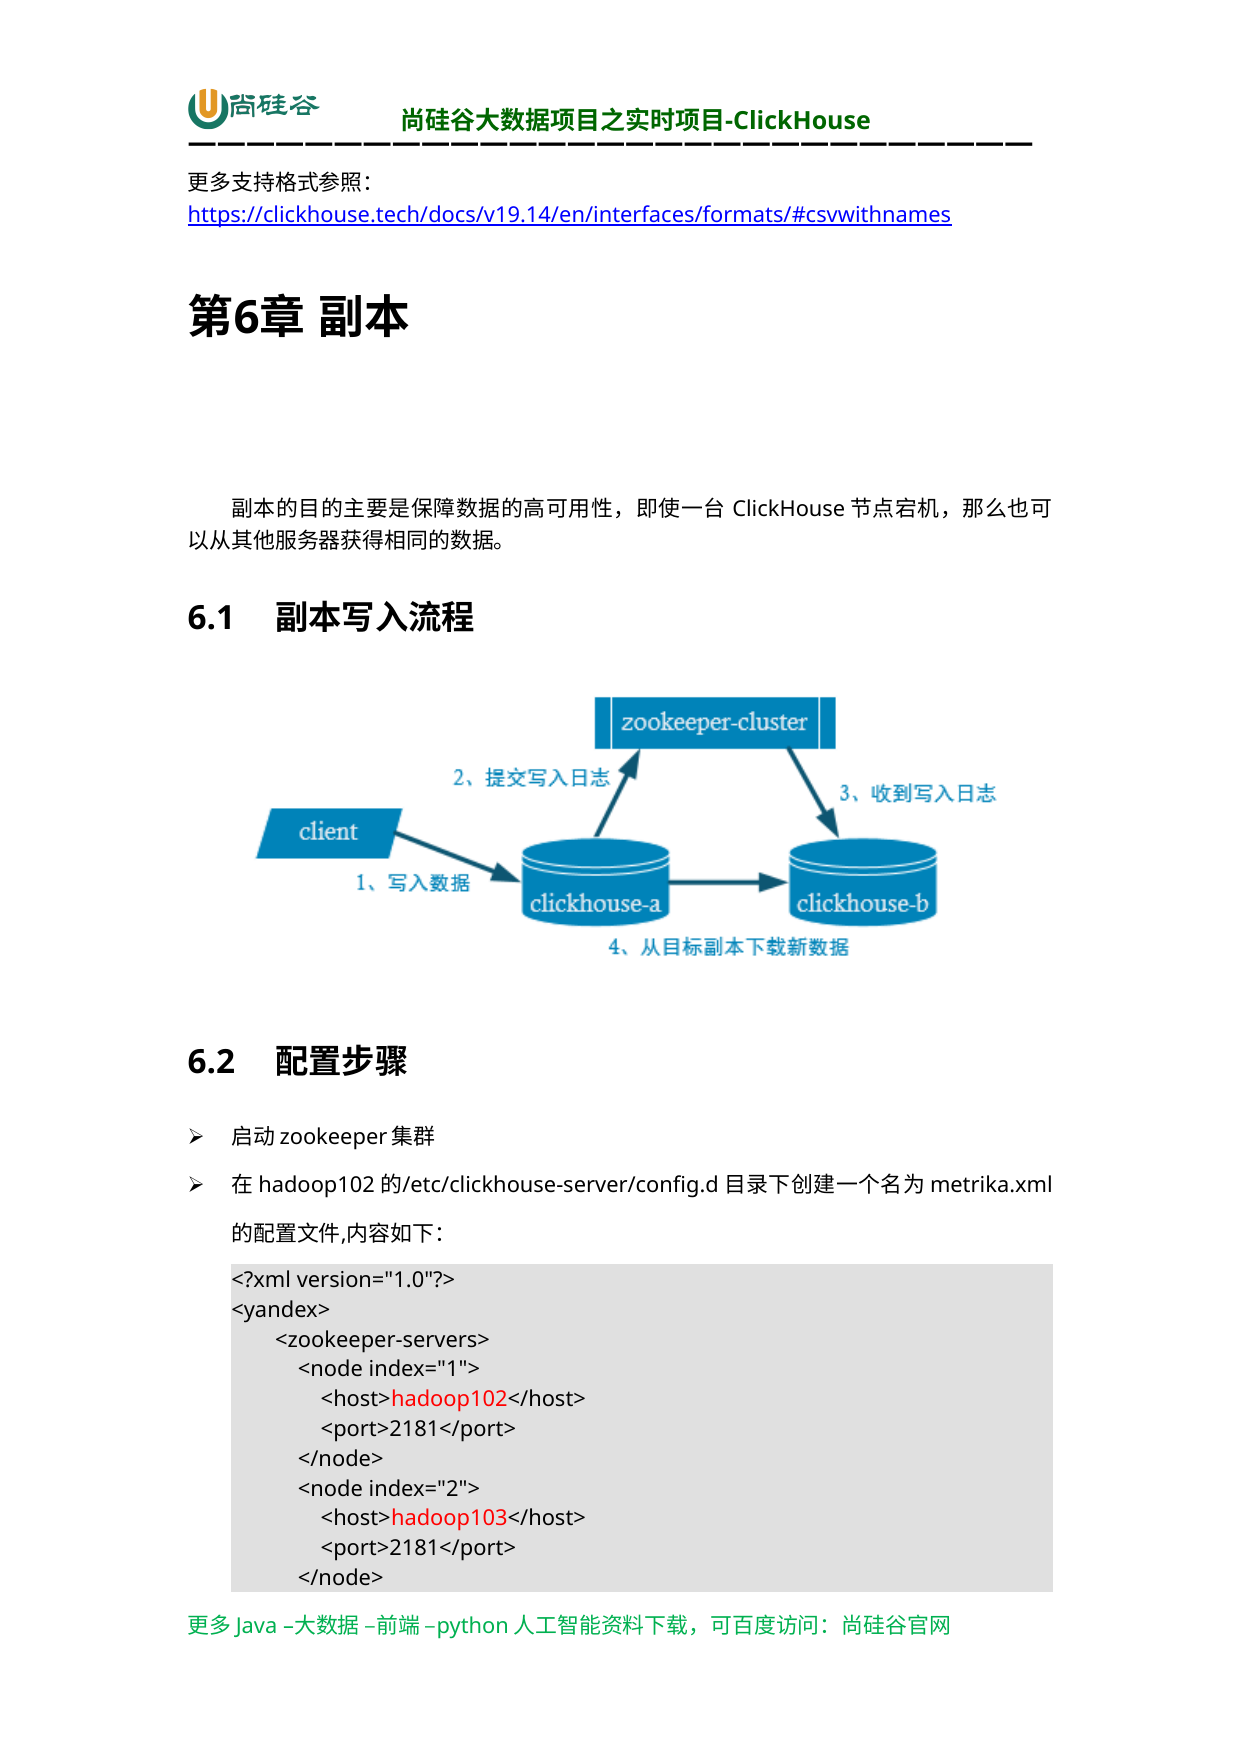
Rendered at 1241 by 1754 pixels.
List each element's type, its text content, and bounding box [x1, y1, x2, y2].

subtitle 副本写入流程 [187, 582, 1053, 647]
text <zookeeper-servers> [231, 1324, 1053, 1353]
text 更多支持格式参照： [187, 165, 1053, 197]
text 副本的目的主要是保障数据的高可用性，即使一台ClickHouse节点宕机，那么也可以从其他服务器获得相同的数据。 [187, 490, 1053, 555]
text <node index="2"> [231, 1473, 1053, 1502]
text <host>hadoop103</host> [231, 1502, 1053, 1532]
subtitle 副本 [187, 265, 1053, 363]
picture [231, 674, 1011, 970]
picture [187, 88, 321, 130]
text <node index="1"> [231, 1353, 1053, 1383]
list 在hadoop102的/etc/clickhouse-server/config.d目录下创建一个名为metrika.xml的配置文件,内容如下： [187, 1167, 1053, 1248]
text <?xml version="1.0"?> [231, 1264, 1053, 1294]
text <yandex> [231, 1294, 1053, 1324]
text <port>2181</port> [231, 1532, 1053, 1562]
list 启动zookeeper集群 [187, 1119, 1053, 1151]
text <port>2181</port> [231, 1413, 1053, 1443]
subtitle 配置步骤 [187, 1027, 1053, 1092]
text <host>hadoop102</host> [231, 1383, 1053, 1413]
text </node> [231, 1562, 1053, 1592]
text </node> [231, 1443, 1053, 1473]
text https://clickhouse.tech/docs/v19.14/en/interfaces/formats/#csvwithnames [187, 197, 1053, 230]
